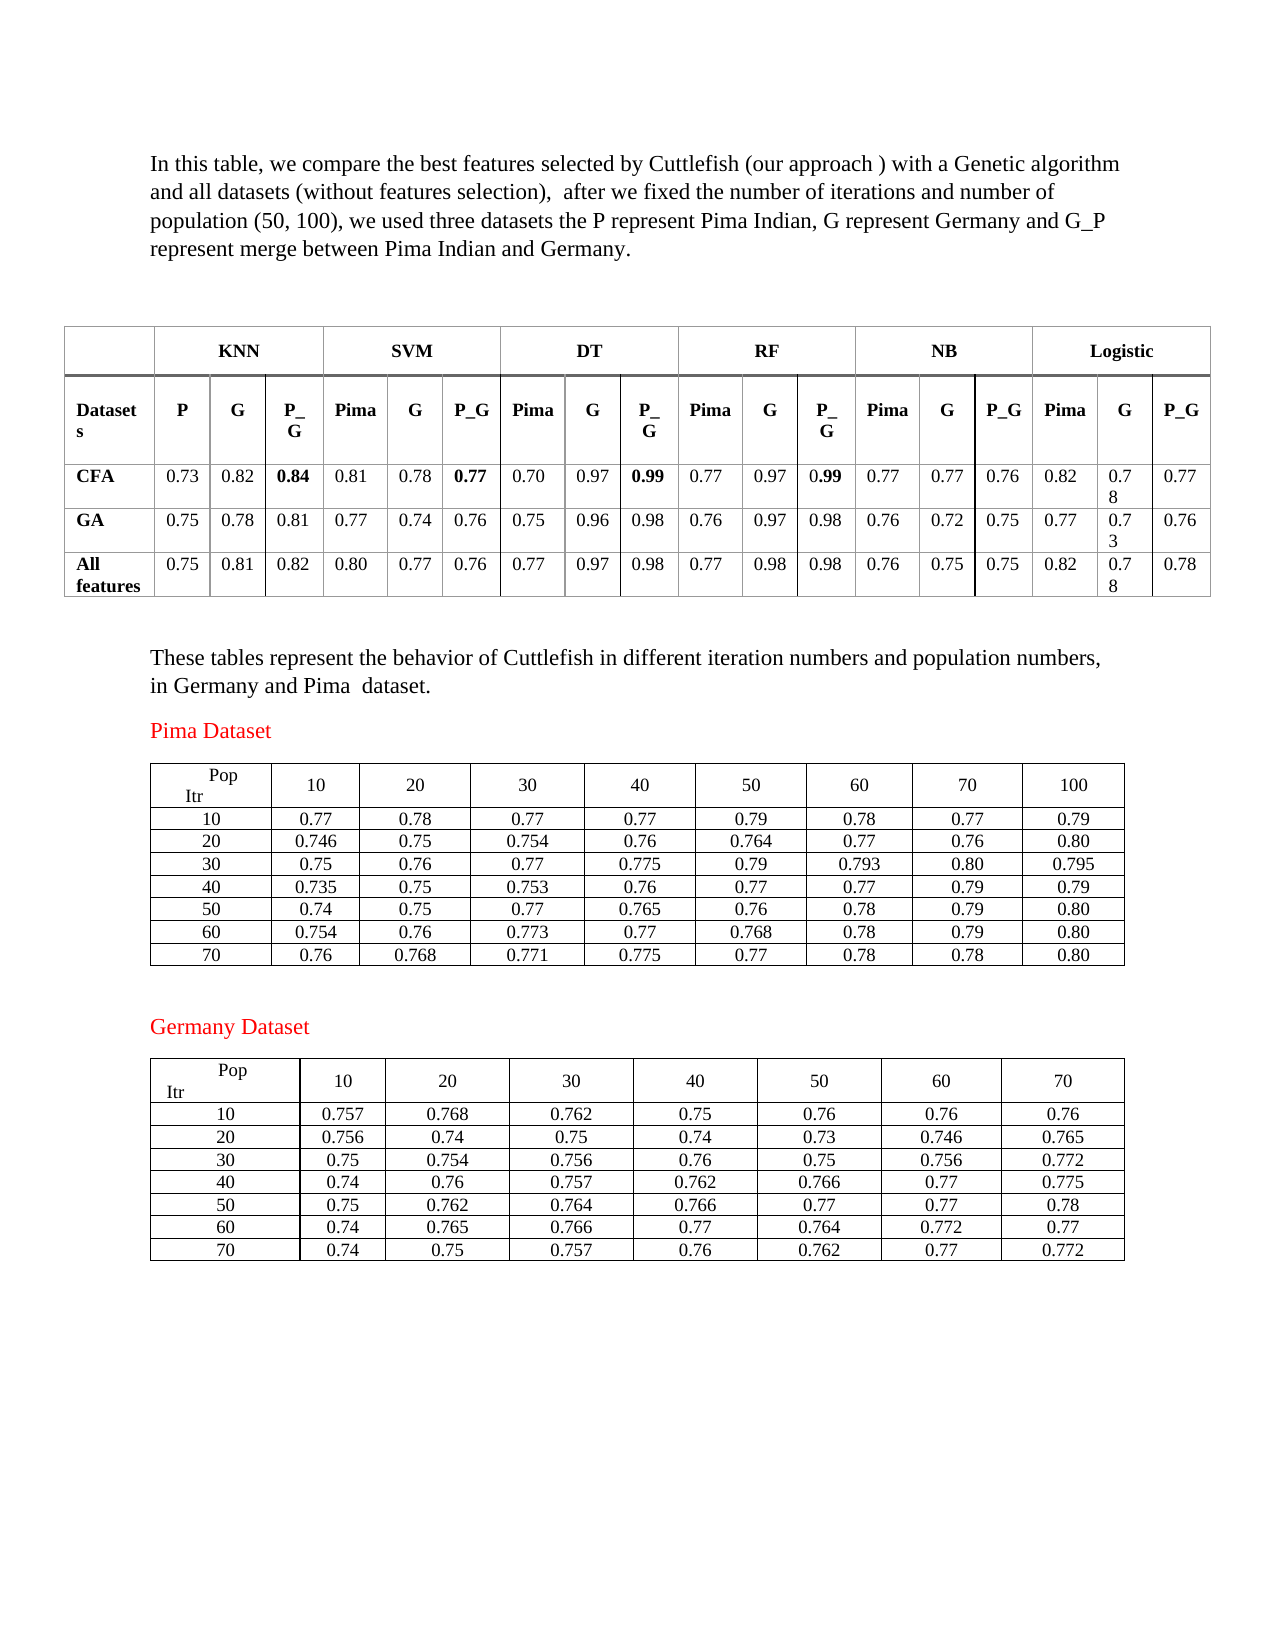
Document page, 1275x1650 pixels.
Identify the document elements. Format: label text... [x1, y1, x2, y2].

table_cell G [920, 377, 974, 463]
table_cell P_G [1153, 377, 1210, 463]
table_cell 0.80 [1023, 898, 1124, 920]
table_cell 0.75 [510, 1126, 633, 1147]
table_cell 0.766 [758, 1171, 881, 1193]
table_cell 0.77 [696, 944, 806, 965]
table_cell G [1098, 377, 1152, 463]
table_cell Pima [856, 377, 919, 463]
table_cell 0.76 [882, 1103, 1001, 1125]
table_cell 0.773 [471, 921, 584, 942]
table_cell 0.80 [324, 553, 387, 596]
table_cell 30 [151, 1149, 299, 1170]
table_cell 40 [151, 876, 271, 897]
table_cell 0.78 [807, 898, 912, 920]
table_cell 0.80 [1023, 944, 1124, 965]
table_cell 0.75 [301, 1194, 385, 1215]
table_cell 0.76 [696, 898, 806, 920]
table_cell Pima [1033, 377, 1097, 463]
table_cell 0.77 [882, 1194, 1001, 1215]
table_cell 0.76 [679, 509, 742, 552]
table_cell 0.77 [471, 808, 584, 829]
table_cell 0.77 [471, 898, 584, 920]
table_cell 0.79 [1023, 876, 1124, 897]
text Pima Dataset [150, 717, 1125, 744]
table_header 70 [913, 764, 1022, 807]
table_cell 0.756 [301, 1126, 385, 1147]
table_cell 0.76 [360, 921, 470, 942]
table_cell 0.74 [386, 1126, 509, 1147]
table_cell 0.76 [585, 876, 695, 897]
text These tables represent the behavior of Cuttlefish in different iteration numbers and population numbers, in Germany and Pima dataset. [150, 644, 1125, 699]
table_cell 0.75 [501, 509, 564, 552]
table_cell 0.80 [1023, 921, 1124, 942]
table_cell 0.765 [585, 898, 695, 920]
table_cell 0.76 [634, 1239, 757, 1260]
table_cell 0.772 [1002, 1149, 1124, 1170]
table_cell 0.793 [807, 853, 912, 874]
table_cell 0.79 [913, 876, 1022, 897]
table_cell 20 [151, 1126, 299, 1147]
text Germany Dataset [150, 1013, 1125, 1039]
table_cell 0.76 [1002, 1103, 1124, 1125]
table_cell Pima [679, 377, 742, 463]
table_header 50 [696, 764, 806, 807]
table_cell 0.77 [272, 808, 359, 829]
table_header Logistic [1033, 327, 1210, 374]
table_cell 0.765 [386, 1216, 509, 1238]
table_cell 0.766 [510, 1216, 633, 1238]
table_cell 0.746 [272, 830, 359, 852]
table_cell 0.757 [510, 1239, 633, 1260]
table_cell 0.762 [386, 1194, 509, 1215]
table_cell 0.78 [211, 509, 265, 552]
table_cell 0.77 [696, 876, 806, 897]
table_cell 0.77 [388, 553, 442, 596]
table_header RF [679, 327, 855, 374]
table_cell 40 [151, 1171, 299, 1193]
table_cell 0.754 [471, 830, 584, 852]
table_cell 0.756 [882, 1149, 1001, 1170]
table_cell 0.76 [976, 465, 1032, 508]
table_cell 0.76 [856, 553, 919, 596]
table_cell 0.74 [301, 1239, 385, 1260]
text In this table, we compare the best features selected by Cuttlefish (our approach ) with a Genetic algorithm and all datasets (without features selection), after we fixed the number of iterations and number of population (50, 100), we used three datasets the P represent Pima Indian, G represent Germany and G_P represent merge between Pima Indian and Germany. [150, 150, 1125, 262]
table_cell 0.70 [501, 465, 564, 508]
table_cell 0.76 [758, 1103, 881, 1125]
table_cell 0.80 [1023, 830, 1124, 852]
table_cell 60 [151, 1216, 299, 1238]
table_cell 0.98 [798, 553, 855, 596]
table_header 100 [1023, 764, 1124, 807]
table_cell 0.78 [1098, 465, 1152, 508]
table_header 20 [360, 764, 470, 807]
table_cell 0.77 [1002, 1216, 1124, 1238]
table_cell 0.78 [807, 944, 912, 965]
table_header Pop Itr [151, 1059, 299, 1102]
table_cell 0.762 [510, 1103, 633, 1125]
table_cell 0.97 [743, 465, 797, 508]
table_header KNN [155, 327, 323, 374]
table_cell 0.78 [360, 808, 470, 829]
table_cell 0.82 [1033, 553, 1097, 596]
table_cell 0.99 [798, 465, 855, 508]
table_cell 0.79 [913, 921, 1022, 942]
table_cell 0.772 [882, 1216, 1001, 1238]
table_cell 0.79 [696, 808, 806, 829]
table_cell 0.96 [566, 509, 620, 552]
table_cell All features [65, 553, 154, 596]
table_cell 0.75 [155, 509, 209, 552]
table_cell 0.73 [155, 465, 209, 508]
table_cell 0.756 [510, 1149, 633, 1170]
table_cell 0.75 [976, 509, 1032, 552]
table_cell G [743, 377, 797, 463]
table_cell 0.77 [882, 1239, 1001, 1260]
table_cell 0.81 [266, 509, 323, 552]
table_cell 70 [151, 944, 271, 965]
table_cell 0.77 [913, 808, 1022, 829]
table_cell 0.77 [882, 1171, 1001, 1193]
table_header 60 [882, 1059, 1001, 1102]
table_cell 60 [151, 921, 271, 942]
table_cell 0.746 [882, 1126, 1001, 1147]
table_cell 0.75 [976, 553, 1032, 596]
table_cell 0.76 [913, 830, 1022, 852]
table_cell 0.74 [272, 898, 359, 920]
table_cell Pima [324, 377, 387, 463]
table_cell 0.98 [621, 509, 678, 552]
table_cell 0.75 [360, 830, 470, 852]
table_cell 0.82 [266, 553, 323, 596]
table_cell 0.795 [1023, 853, 1124, 874]
table_cell 0.753 [471, 876, 584, 897]
table_cell 0.764 [696, 830, 806, 852]
table_cell 0.76 [856, 509, 919, 552]
table_cell 0.75 [758, 1149, 881, 1170]
table_header 60 [807, 764, 912, 807]
table_cell P_G [976, 377, 1032, 463]
table_header 10 [301, 1059, 385, 1102]
table_cell 0.82 [1033, 465, 1097, 508]
table_cell 0.76 [443, 553, 500, 596]
table_cell 0.98 [798, 509, 855, 552]
table_cell 0.77 [324, 509, 387, 552]
table_cell 0.754 [272, 921, 359, 942]
table_cell 0.765 [1002, 1126, 1124, 1147]
table_cell 0.73 [1098, 509, 1152, 552]
table_cell 0.77 [920, 465, 974, 508]
table_cell 0.84 [266, 465, 323, 508]
table_header 10 [272, 764, 359, 807]
table_cell 0.77 [585, 808, 695, 829]
table_cell 0.771 [471, 944, 584, 965]
table_cell 0.77 [679, 465, 742, 508]
table_cell 0.79 [913, 898, 1022, 920]
table_cell 0.74 [388, 509, 442, 552]
table_cell 0.78 [388, 465, 442, 508]
table_cell P_G [443, 377, 500, 463]
table_cell 0.77 [856, 465, 919, 508]
table_cell 0.77 [501, 553, 564, 596]
table_cell 0.97 [566, 465, 620, 508]
table_cell 0.775 [1002, 1171, 1124, 1193]
table_cell 0.73 [758, 1126, 881, 1147]
table_cell 0.735 [272, 876, 359, 897]
table_header NB [856, 327, 1032, 374]
table_cell 20 [151, 830, 271, 852]
table_cell 0.77 [807, 830, 912, 852]
table_cell 0.764 [758, 1216, 881, 1238]
table_cell 0.77 [1033, 509, 1097, 552]
table_cell 0.768 [386, 1103, 509, 1125]
table_cell 0.75 [360, 876, 470, 897]
table_cell 0.78 [913, 944, 1022, 965]
table_cell 0.74 [301, 1216, 385, 1238]
table_cell 0.76 [443, 509, 500, 552]
table_cell 0.82 [211, 465, 265, 508]
table_cell 0.754 [386, 1149, 509, 1170]
table_cell 0.78 [807, 808, 912, 829]
table_cell 0.78 [1153, 553, 1210, 596]
table_cell 0.97 [566, 553, 620, 596]
table_cell 0.79 [696, 853, 806, 874]
table_header [65, 327, 154, 374]
table_cell 0.81 [324, 465, 387, 508]
table_cell 50 [151, 898, 271, 920]
table_header 40 [634, 1059, 757, 1102]
table_cell 0.77 [679, 553, 742, 596]
table_cell 0.772 [1002, 1239, 1124, 1260]
table_cell 0.77 [634, 1216, 757, 1238]
table_cell 0.75 [634, 1103, 757, 1125]
table_cell 0.76 [360, 853, 470, 874]
table_header 30 [471, 764, 584, 807]
table_cell 0.762 [634, 1171, 757, 1193]
table_cell 30 [151, 853, 271, 874]
table_cell 0.72 [920, 509, 974, 552]
table_cell 0.75 [301, 1149, 385, 1170]
table_cell 0.768 [696, 921, 806, 942]
table_cell 0.768 [360, 944, 470, 965]
table_cell 0.75 [155, 553, 209, 596]
table_cell 0.97 [743, 509, 797, 552]
table_cell 0.757 [301, 1103, 385, 1125]
table_cell GA [65, 509, 154, 552]
table_header 30 [510, 1059, 633, 1102]
table_cell 0.75 [272, 853, 359, 874]
table_cell Pima [501, 377, 564, 463]
table_header 40 [585, 764, 695, 807]
table_cell G [211, 377, 265, 463]
table_header 20 [386, 1059, 509, 1102]
table_cell 0.757 [510, 1171, 633, 1193]
table_cell 0.98 [621, 553, 678, 596]
table_cell 0.75 [360, 898, 470, 920]
table_header DT [501, 327, 678, 374]
table_cell 0.77 [758, 1194, 881, 1215]
table_header 70 [1002, 1059, 1124, 1102]
table_cell P [155, 377, 209, 463]
table_cell 0.76 [634, 1149, 757, 1170]
table_cell 0.76 [272, 944, 359, 965]
table_cell P_G [798, 377, 855, 463]
table_cell 0.77 [585, 921, 695, 942]
table_cell 0.78 [1002, 1194, 1124, 1215]
table_cell CFA [65, 465, 154, 508]
table_cell 0.77 [471, 853, 584, 874]
table_cell 10 [151, 1103, 299, 1125]
table_cell 0.76 [585, 830, 695, 852]
table_cell 0.764 [510, 1194, 633, 1215]
table_cell G [566, 377, 620, 463]
table_cell 0.74 [301, 1171, 385, 1193]
table_cell 0.775 [585, 944, 695, 965]
table_header Pop Itr [151, 764, 271, 807]
table_header SVM [324, 327, 500, 374]
table_cell 0.766 [634, 1194, 757, 1215]
table_cell 0.99 [621, 465, 678, 508]
table_cell P_G [266, 377, 323, 463]
table_cell 0.80 [913, 853, 1022, 874]
table_cell 0.74 [634, 1126, 757, 1147]
table_cell 0.762 [758, 1239, 881, 1260]
table_cell 0.775 [585, 853, 695, 874]
table_header 50 [758, 1059, 881, 1102]
table_cell 0.75 [920, 553, 974, 596]
table_cell 0.76 [1153, 509, 1210, 552]
table_cell 0.78 [1098, 553, 1152, 596]
table_cell G [388, 377, 442, 463]
table_cell 0.77 [443, 465, 500, 508]
table_cell 0.76 [386, 1171, 509, 1193]
table_cell 0.78 [807, 921, 912, 942]
table_cell 0.79 [1023, 808, 1124, 829]
table_cell 70 [151, 1239, 299, 1260]
table_cell 0.77 [807, 876, 912, 897]
table_cell 0.81 [211, 553, 265, 596]
table_cell P_G [621, 377, 678, 463]
table_cell 50 [151, 1194, 299, 1215]
table_cell 0.77 [1153, 465, 1210, 508]
table_cell 10 [151, 808, 271, 829]
table_cell 0.98 [743, 553, 797, 596]
table_cell Datasets [65, 377, 154, 463]
table_cell 0.75 [386, 1239, 509, 1260]
